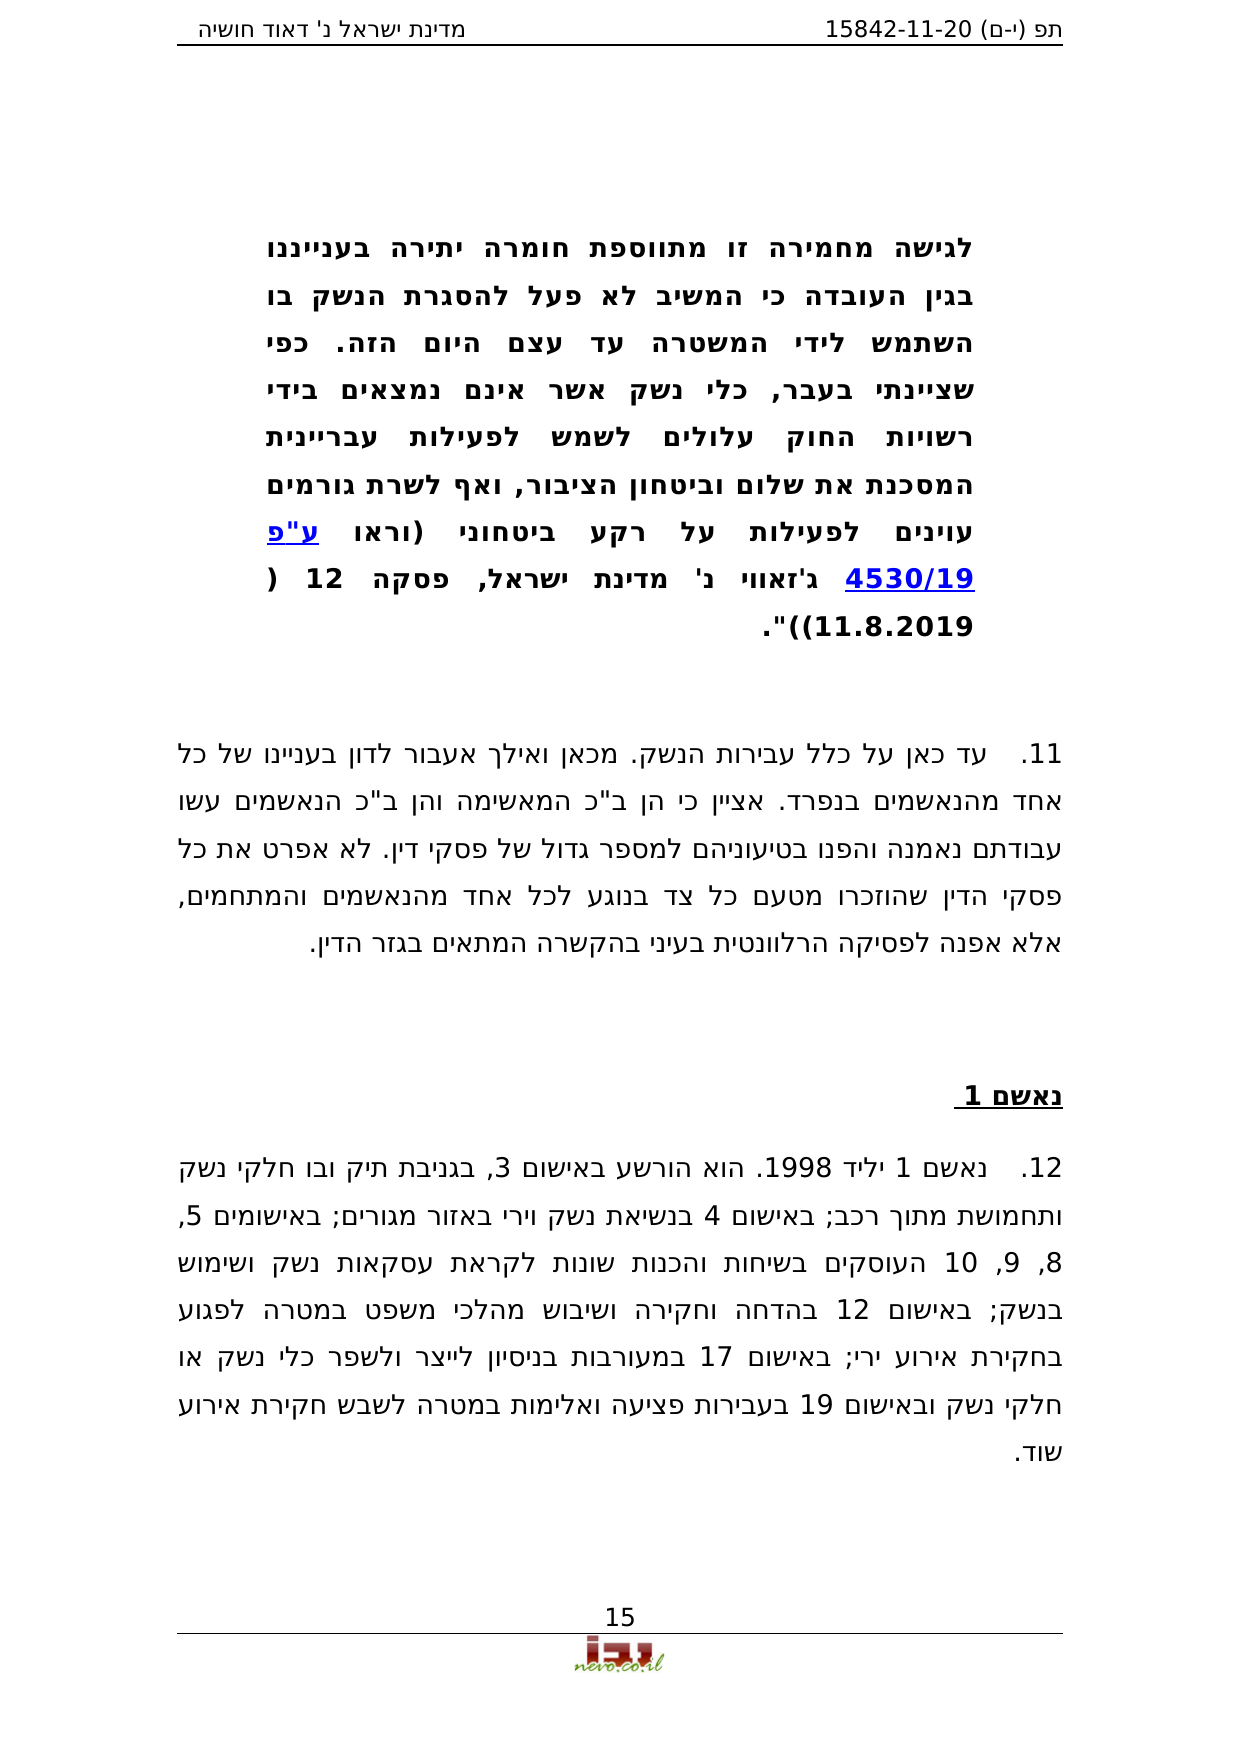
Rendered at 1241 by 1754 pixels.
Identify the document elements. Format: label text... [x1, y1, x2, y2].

picture [574, 1635, 666, 1673]
text נאשם 1 [177, 1080, 1063, 1112]
text 12. נאשם 1 יליד 1998. הוא הורשע באישום 3, בגניבת תיק ובו חלקי נשק ותחמושת מתוך רכב; באישום 4 בנשיאת נשק וירי באזור מגורים; באישומים 5, 8, 9, 10 העוסקים בשיחות והכנות שונות לקראת עסקאות נשק ושימוש בנשק; באישום 12 בהדחה וחקירה ושיבוש מהלכי משפט במטרה לפגוע בחקירת אירוע ירי; באישום 17 במעורבות בניסיון לייצר ולשפר כלי נשק או חלקי נשק ובאישום 19 בעבירות פציעה ואלימות במטרה לשבש חקירת אירוע שוד. [177, 1152, 1063, 1468]
text 11. עד כאן על כלל עבירות הנשק. מכאן ואילך אעבור לדון בעניינו של כל אחד מהנאשמים בנפרד. אציין כי הן ב"כ המאשימה והן ב"כ הנאשמים עשו עבודתם נאמנה והפנו בטיעוניהם למספר גדול של פסקי דין. לא אפרט את כל פסקי הדין שהוזכרו מטעם כל צד בנוגע לכל אחד מהנאשמים והמתחמים, אלא אפנה לפסיקה הרלוונטית בעיני בהקשרה המתאים בגזר הדין. [177, 738, 1063, 959]
text לגישה מחמירה זו מתווספת חומרה יתירה בענייננו בגין העובדה כי המשיב לא פעל להסגרת הנשק בו השתמש לידי המשטרה עד עצם היום הזה. כפי שציינתי בעבר, כלי נשק אשר אינם נמצאים בידי רשויות החוק עלולים לשמש לפעילות עבריינית המסכנת את שלום וביטחון הציבור, ואף לשרת גורמים עוינים לפעילות על רקע ביטחוני (וראו ע"פ 4530/19 ג'זאווי נ' מדינת ישראל, פסקה 12 (11.8.2019))". [266, 232, 974, 642]
